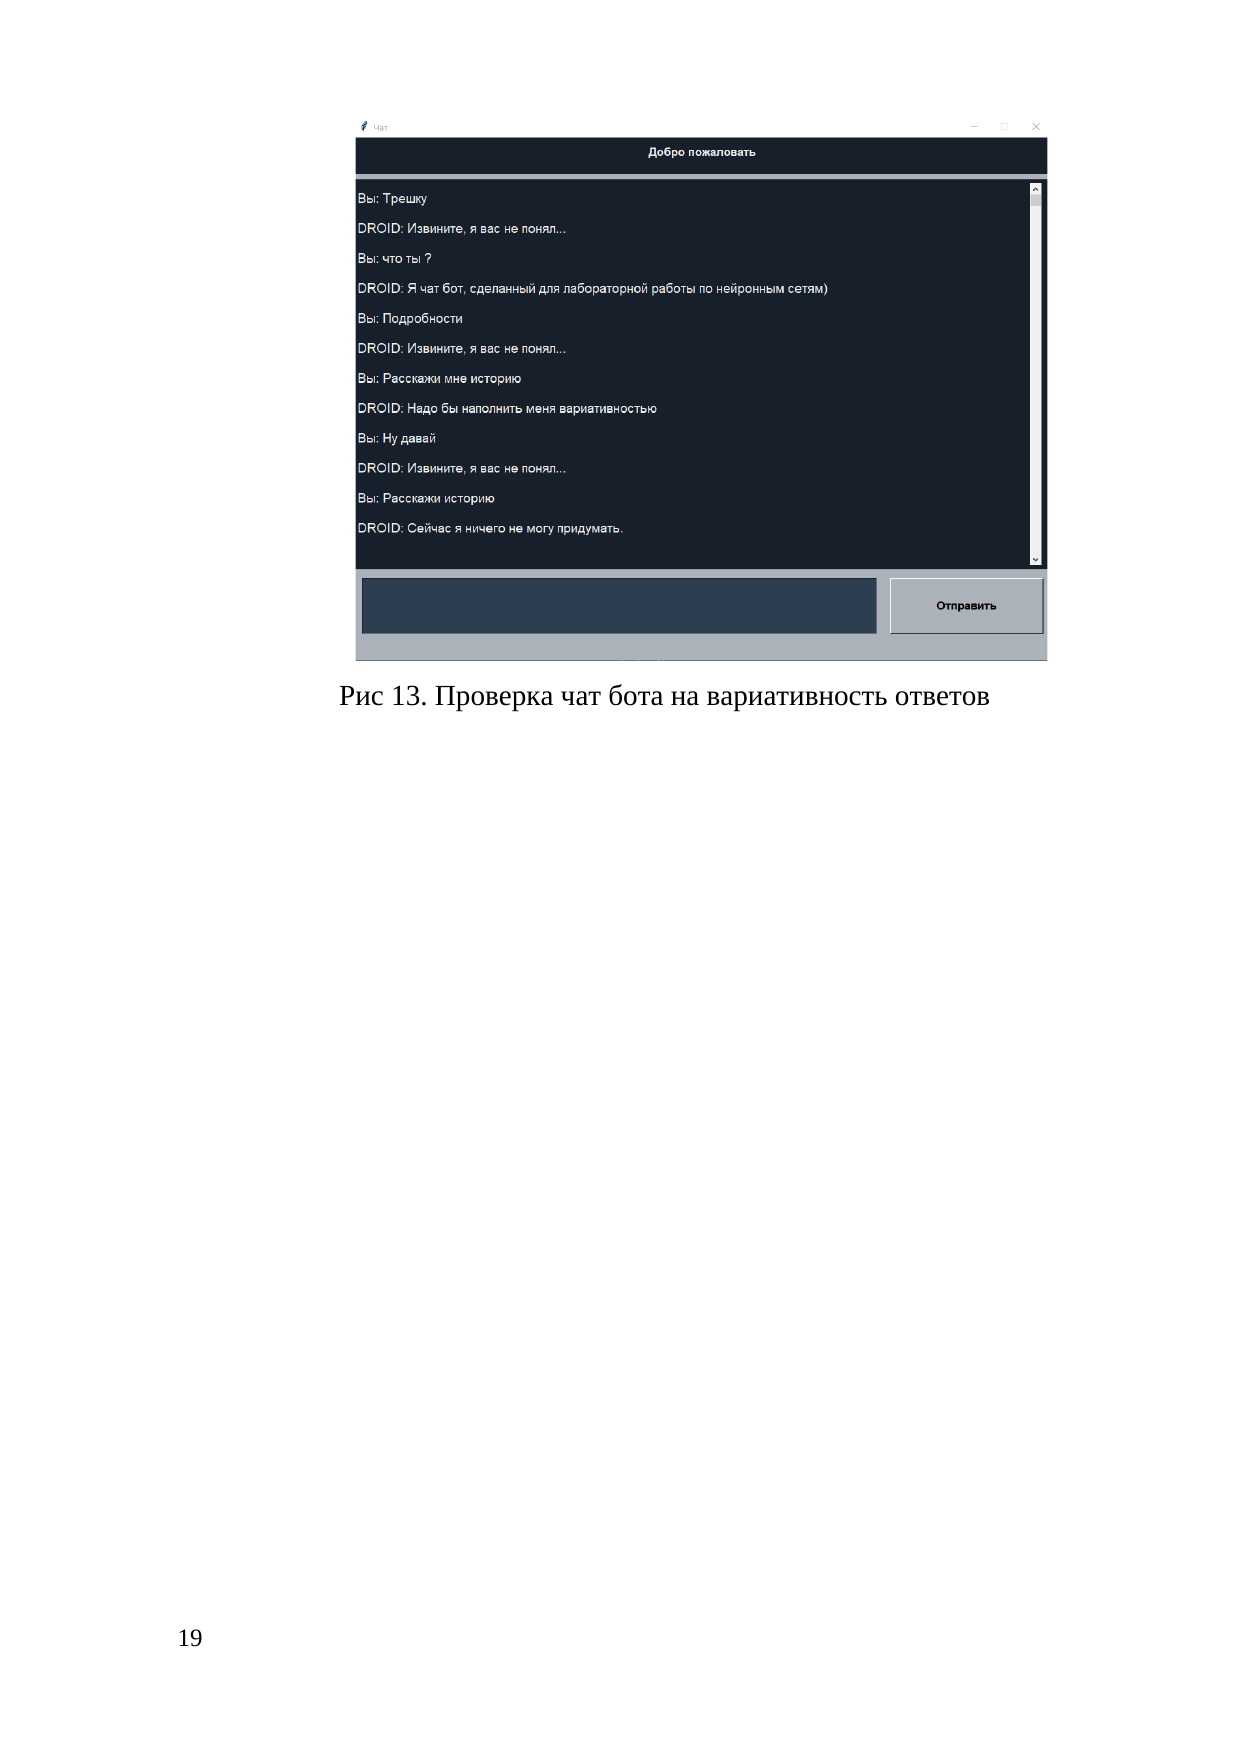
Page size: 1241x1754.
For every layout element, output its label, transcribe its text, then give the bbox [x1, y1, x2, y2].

picture [355, 118, 1048, 661]
